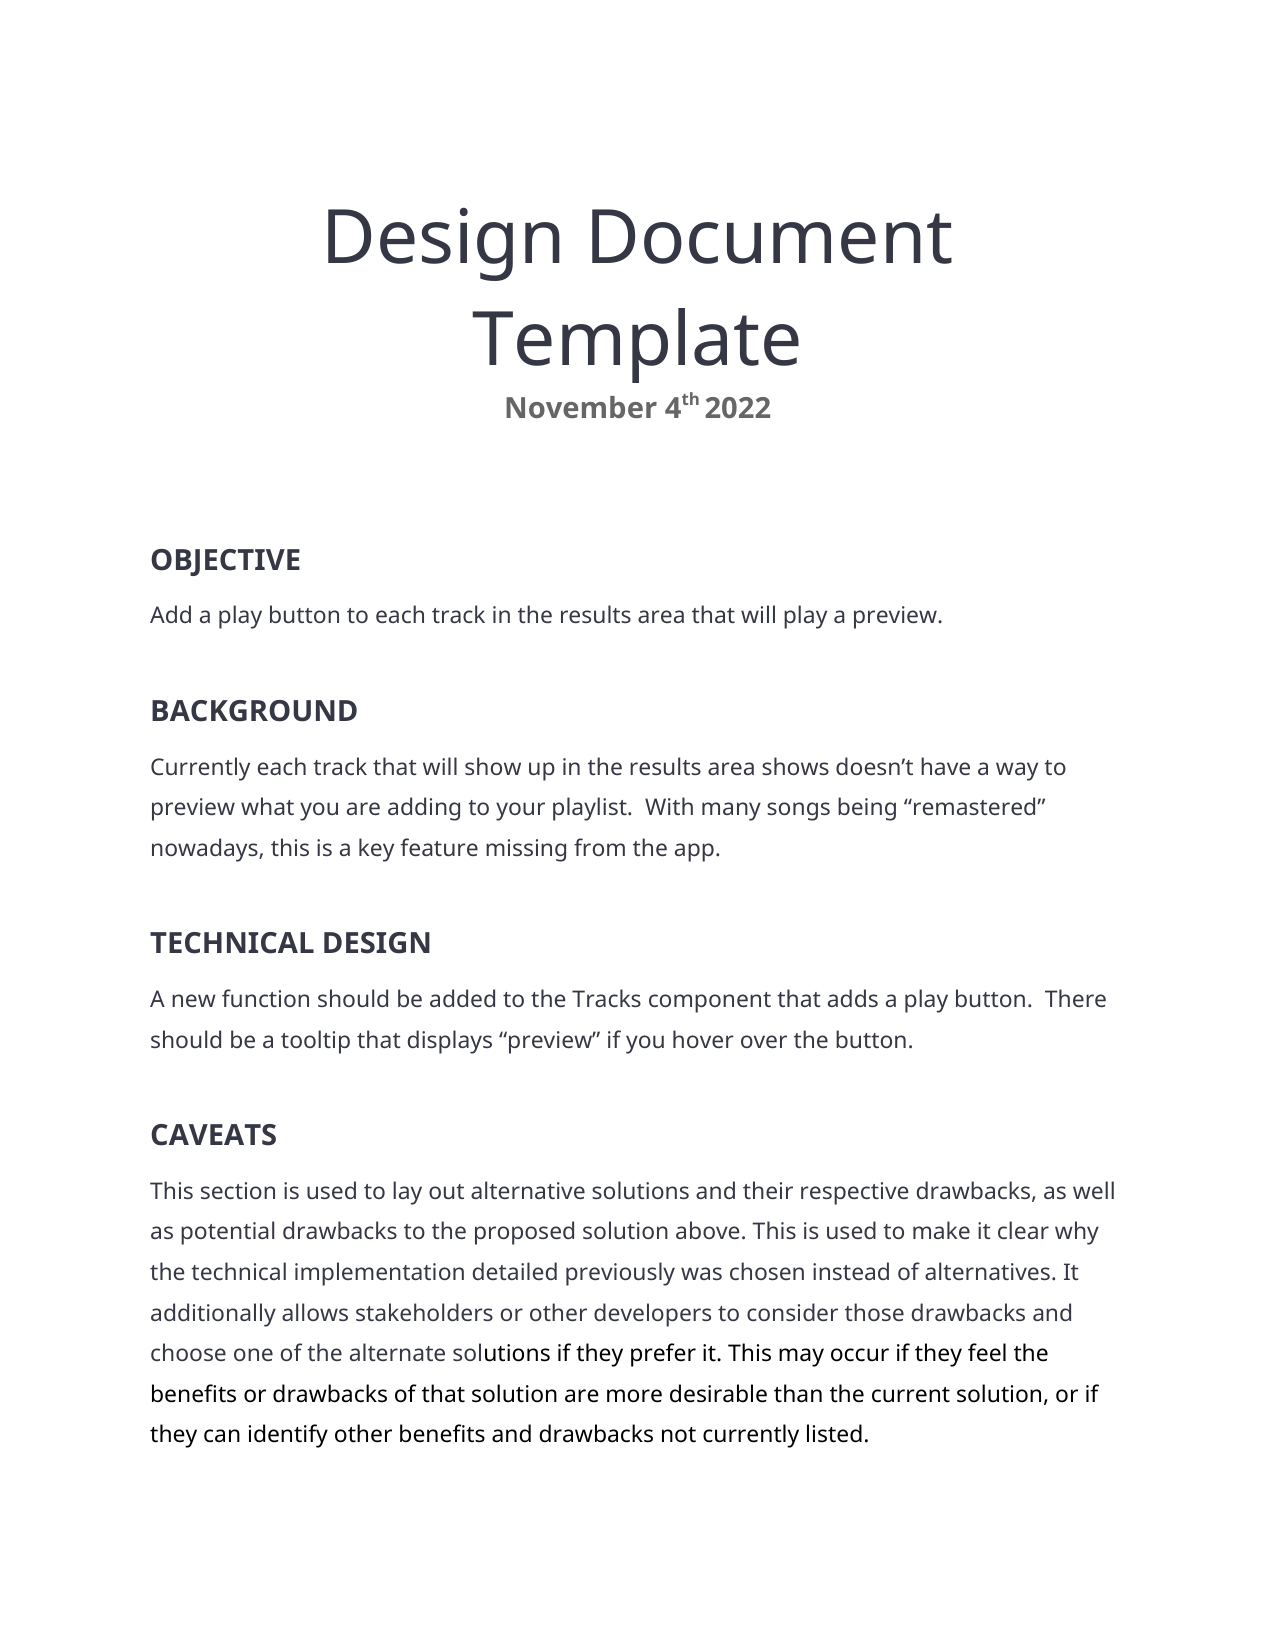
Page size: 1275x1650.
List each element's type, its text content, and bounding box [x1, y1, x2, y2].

title Design Document Template [150, 183, 1125, 388]
text A new function should be added to the Tracks component that adds a play button. There should be a tooltip that displays “preview” if you hover over the button. [150, 983, 1125, 1055]
text Currently each track that will show up in the results area shows doesn’t have a way to preview what you are adding to your playlist. With many songs being “remastered” nowadays, this is a key feature missing from the app. [150, 751, 1125, 863]
subtitle CAVEATS [150, 1114, 1125, 1154]
subtitle OBJECTIVE [150, 539, 1125, 578]
text This section is used to lay out alternative solutions and their respective drawbacks, as well as potential drawbacks to the proposed solution above. This is used to make it clear why the technical implementation detailed previously was chosen instead of alternatives. It additionally allows stakeholders or other developers to consider those drawbacks and choose one of the alternate solutions if they prefer it. This may occur if they feel the benefits or drawbacks of that solution are more desirable than the current solution, or if they can identify other benefits and drawbacks not currently listed. [150, 1175, 1125, 1450]
subtitle TECHNICAL DESIGN [150, 922, 1125, 962]
subtitle November 4th 2022 [150, 388, 1125, 427]
subtitle BACKGROUND [150, 690, 1125, 730]
text Add a play button to each track in the results area that will play a preview. [150, 599, 1125, 631]
